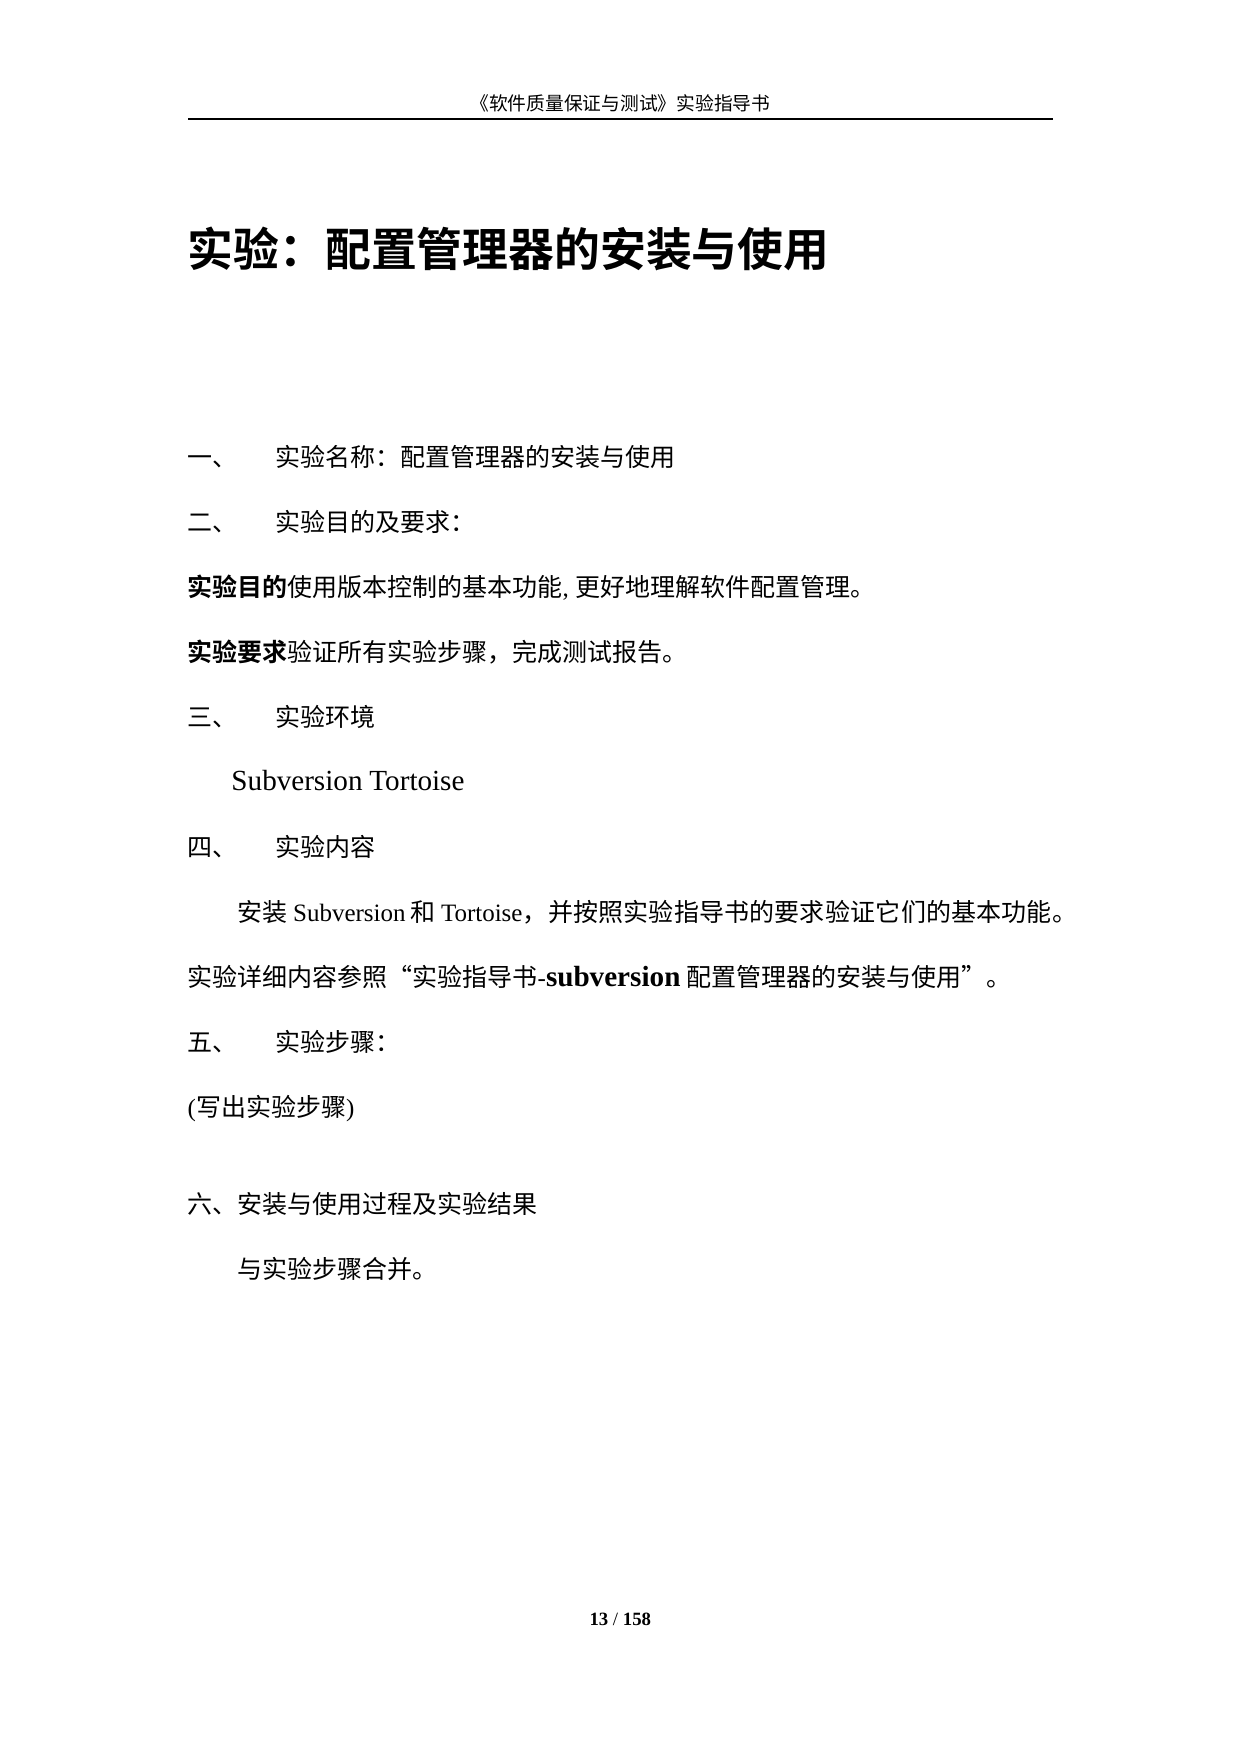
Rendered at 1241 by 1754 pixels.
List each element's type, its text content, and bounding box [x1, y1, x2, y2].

text 实验要求验证所有实验步骤，完成测试报告。 [187, 618, 1053, 683]
list 实验步骤： [187, 1008, 1053, 1073]
text 实验目的使用版本控制的基本功能, 更好地理解软件配置管理。 [187, 553, 1053, 618]
list 实验内容 [187, 813, 1053, 878]
text Subversion Tortoise [187, 748, 1053, 813]
text (写出实验步骤) [187, 1073, 1053, 1138]
text 安装Subversion和Tortoise，并按照实验指导书的要求验证它们的基本功能。实验详细内容参照“实验指导书-subversion配置管理器的安装与使用”。 [187, 878, 1053, 1008]
list 实验环境 [187, 683, 1053, 748]
text 六、安装与使用过程及实验结果 [187, 1170, 1053, 1235]
list 实验名称：配置管理器的安装与使用 [187, 423, 1053, 488]
subtitle 实验：配置管理器的安装与使用 [187, 197, 1053, 295]
list 实验目的及要求： [187, 488, 1053, 553]
text 与实验步骤合并。 [187, 1235, 1053, 1300]
